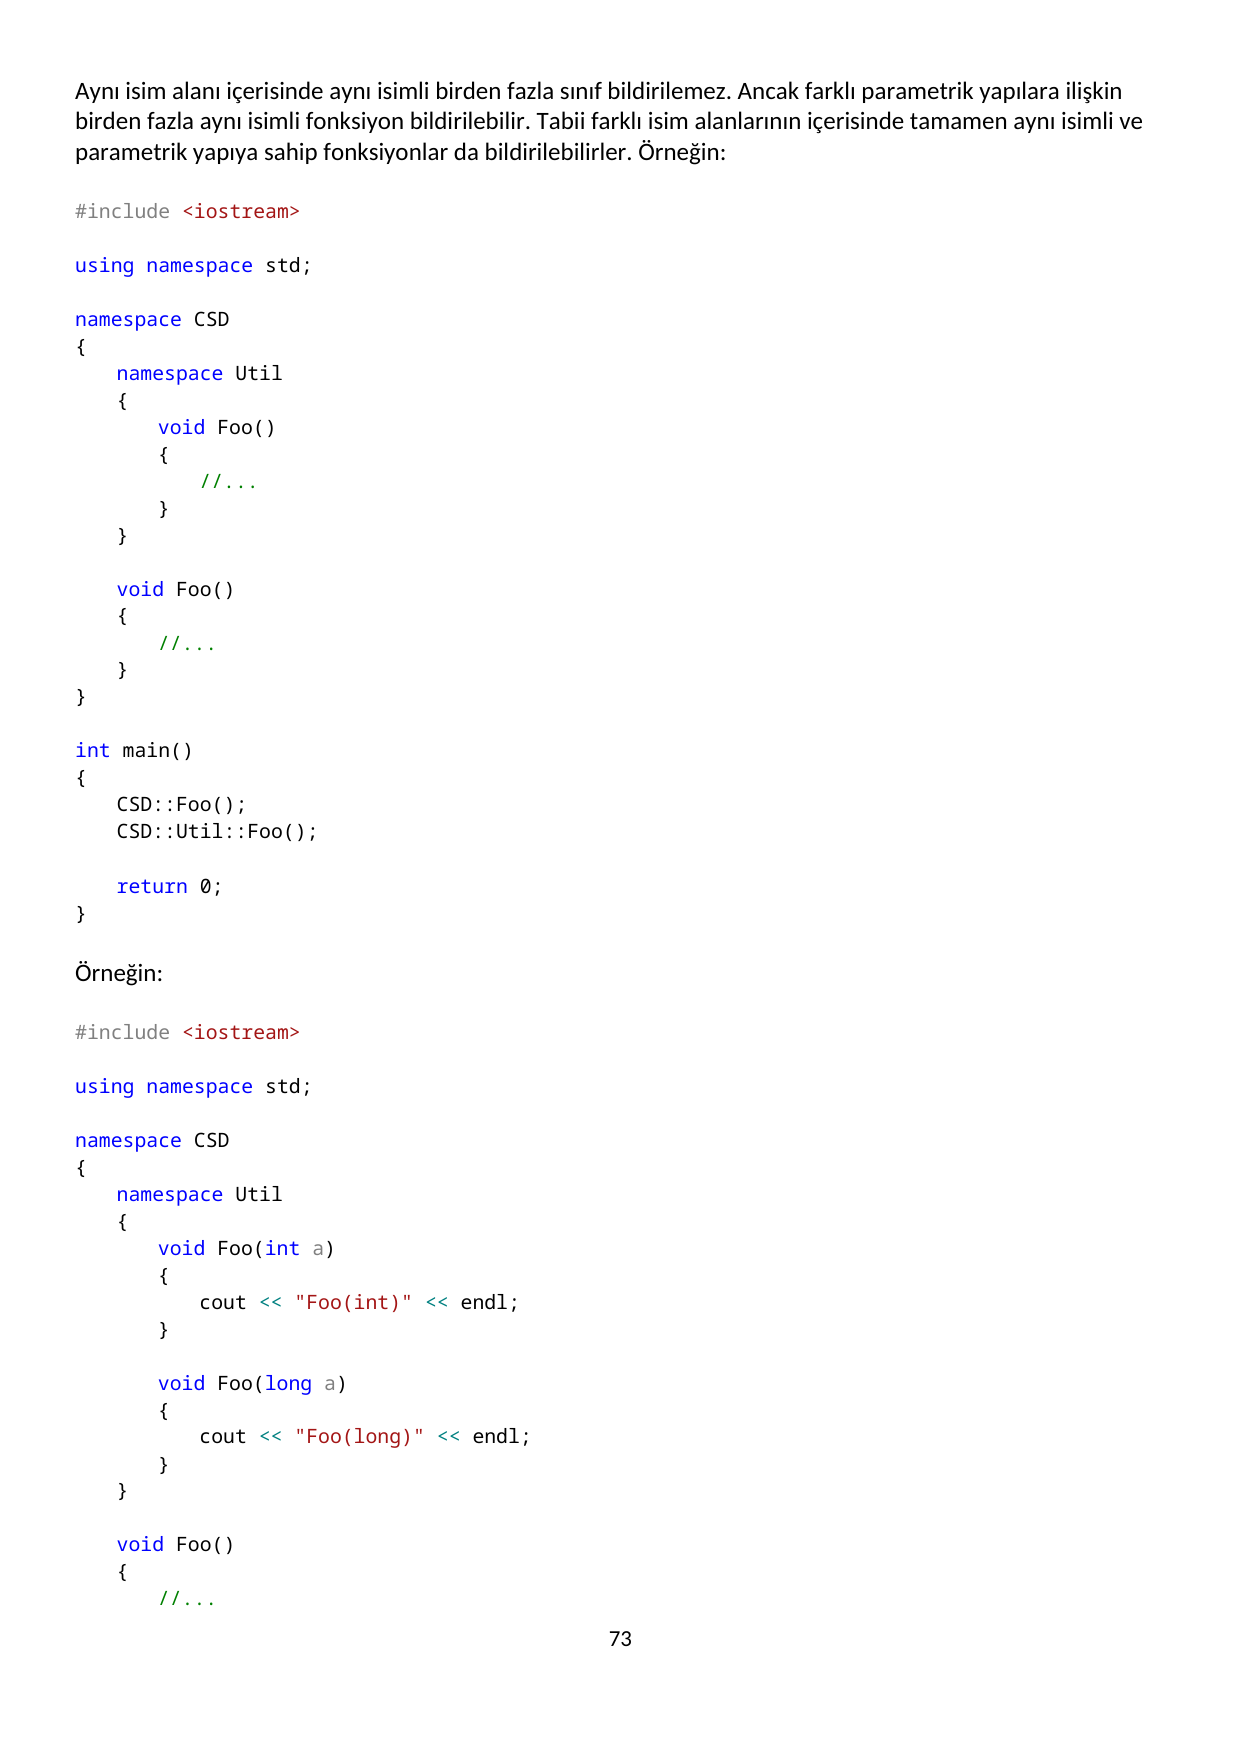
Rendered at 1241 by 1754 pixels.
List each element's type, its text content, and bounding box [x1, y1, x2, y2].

text //... [75, 467, 1165, 494]
text Aynı isim alanı içerisinde aynı isimli birden fazla sınıf bildirilemez. Ancak farklı parametrik yapılara ilişkin birden fazla aynı isimli fonksiyon bildirilebilir. Tabii farklı isim alanlarının içerisinde tamamen aynı isimli ve parametrik yapıya sahip fonksiyonlar da bildirilebilirler. Örneğin: [75, 75, 1165, 167]
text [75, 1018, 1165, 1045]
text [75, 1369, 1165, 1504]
text namespace CSD [75, 305, 1165, 332]
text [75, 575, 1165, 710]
text #include <iostream> [75, 197, 1165, 224]
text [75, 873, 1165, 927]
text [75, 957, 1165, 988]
text } [75, 494, 1165, 521]
text using namespace std; [75, 251, 1165, 278]
text void Foo() [75, 413, 1165, 440]
text { [75, 332, 1165, 359]
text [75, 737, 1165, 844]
text { [75, 440, 1165, 467]
text { [75, 386, 1165, 413]
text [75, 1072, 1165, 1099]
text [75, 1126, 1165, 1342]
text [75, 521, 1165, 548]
text namespace Util [75, 359, 1165, 386]
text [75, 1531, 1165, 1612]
